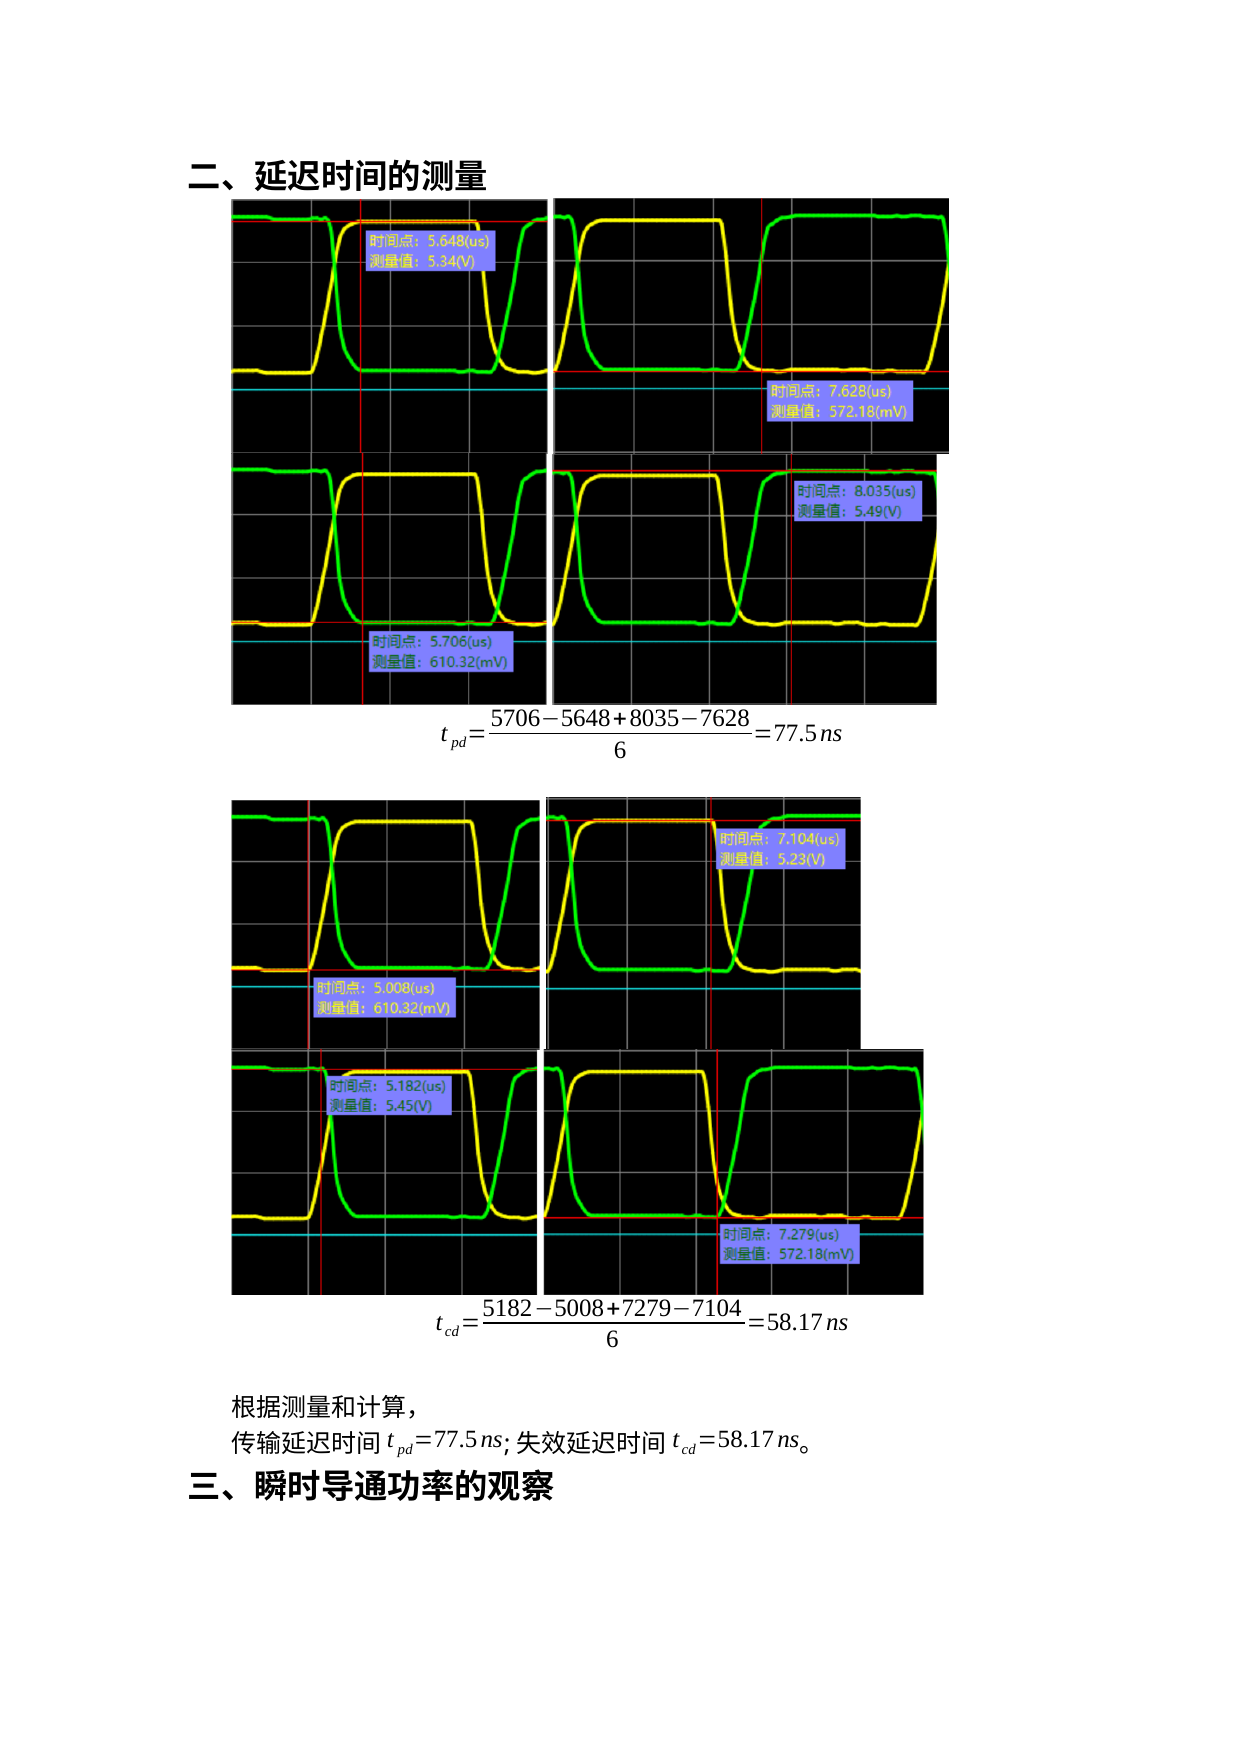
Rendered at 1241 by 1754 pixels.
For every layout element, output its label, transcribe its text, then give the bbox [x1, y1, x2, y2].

text 根据测量和计算， [187, 1387, 1053, 1424]
picture [552, 198, 949, 705]
picture [231, 800, 540, 1295]
subtitle 瞬时导通功率的观察 [187, 1460, 1053, 1508]
picture [231, 199, 548, 705]
subtitle 延迟时间的测量 [187, 150, 1053, 198]
text 传输延迟时间 ; 失效延迟时间 。 [187, 1424, 1053, 1460]
picture [543, 797, 924, 1295]
